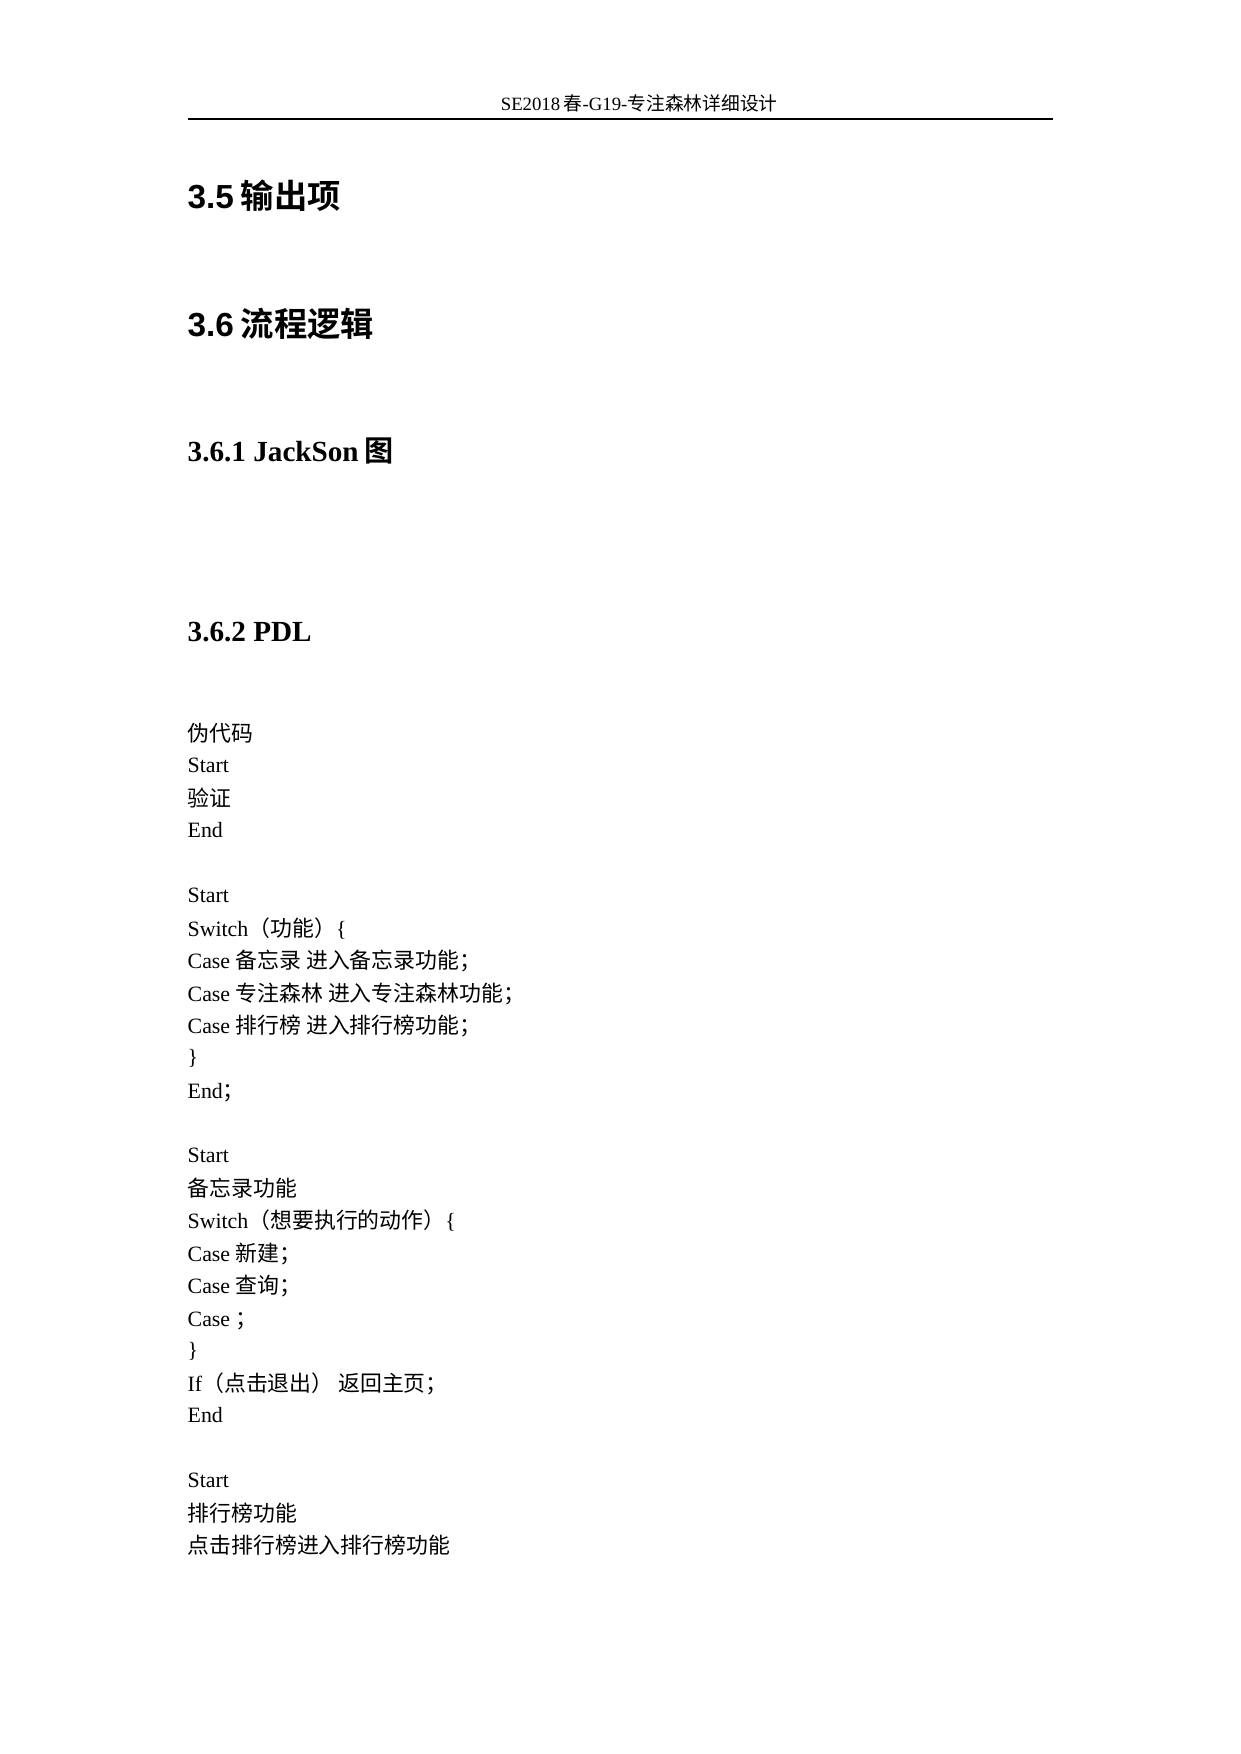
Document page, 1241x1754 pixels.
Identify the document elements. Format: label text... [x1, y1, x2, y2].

text Start [187, 748, 1053, 780]
text Start [187, 1138, 1053, 1170]
text Case 备忘录 进入备忘录功能； [187, 943, 1053, 975]
text End； [187, 1073, 1053, 1105]
text Case ； [187, 1300, 1053, 1333]
text 点击排行榜进入排行榜功能 [187, 1528, 1053, 1560]
subtitle 3.6.2 PDL [187, 599, 1053, 664]
subtitle 3.5输出项 [187, 162, 1053, 227]
text 备忘录功能 [187, 1170, 1053, 1203]
text 验证 [187, 780, 1053, 813]
text Case 专注森林 进入专注森林功能； [187, 975, 1053, 1008]
text } [187, 1333, 1053, 1365]
text Start [187, 878, 1053, 910]
text Case 新建； [187, 1235, 1053, 1268]
text Switch（想要执行的动作）{ [187, 1203, 1053, 1235]
text 伪代码 [187, 715, 1053, 748]
text End [187, 813, 1053, 845]
subtitle 3.6流程逻辑 [187, 289, 1053, 354]
text 排行榜功能 [187, 1495, 1053, 1528]
text End [187, 1398, 1053, 1430]
text Case 排行榜 进入排行榜功能； [187, 1008, 1053, 1040]
text If（点击退出） 返回主页； [187, 1365, 1053, 1398]
text Start [187, 1463, 1053, 1495]
text } [187, 1040, 1053, 1073]
text Case 查询； [187, 1268, 1053, 1300]
text Switch（功能）{ [187, 910, 1053, 943]
subtitle 3.6.1 JackSon图 [187, 416, 1053, 481]
